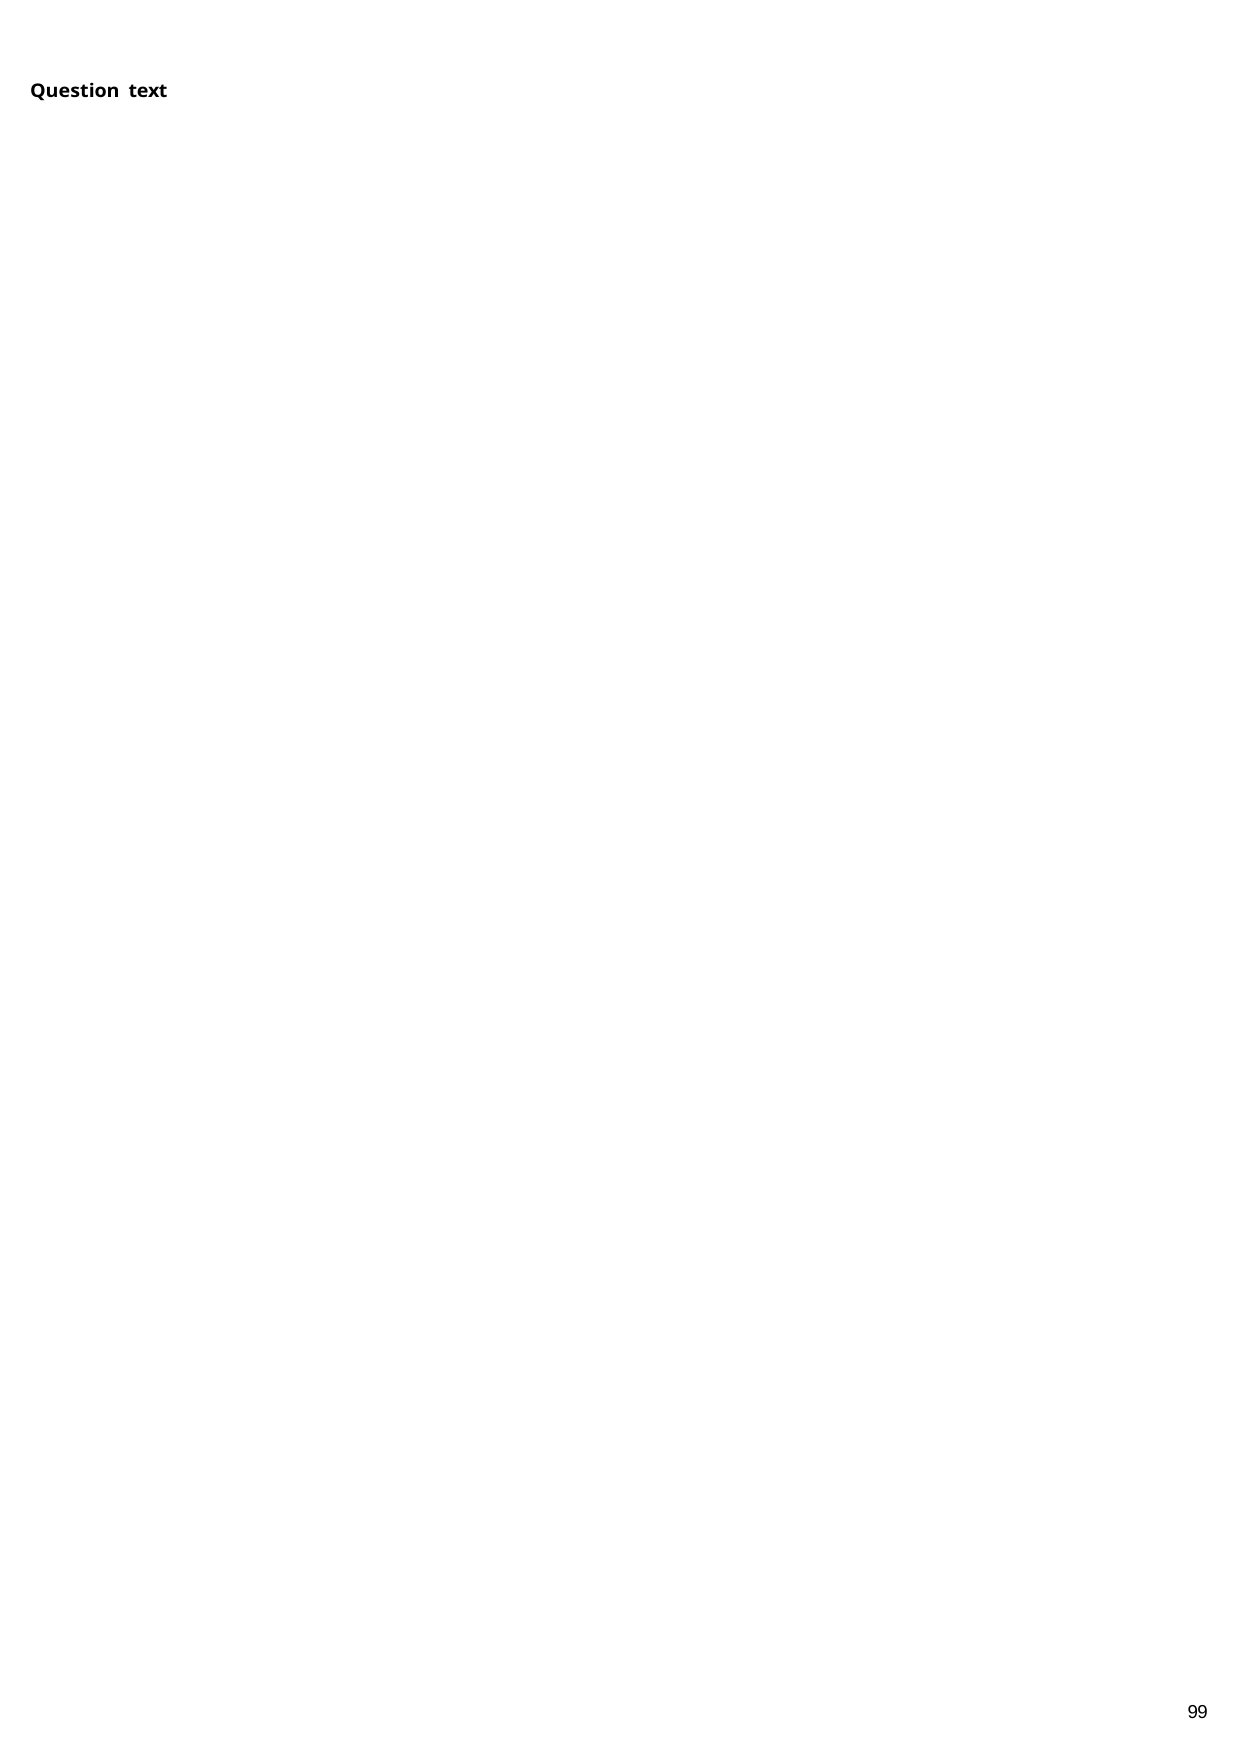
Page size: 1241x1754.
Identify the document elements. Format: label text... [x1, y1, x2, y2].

text Question text [30, 77, 1221, 102]
